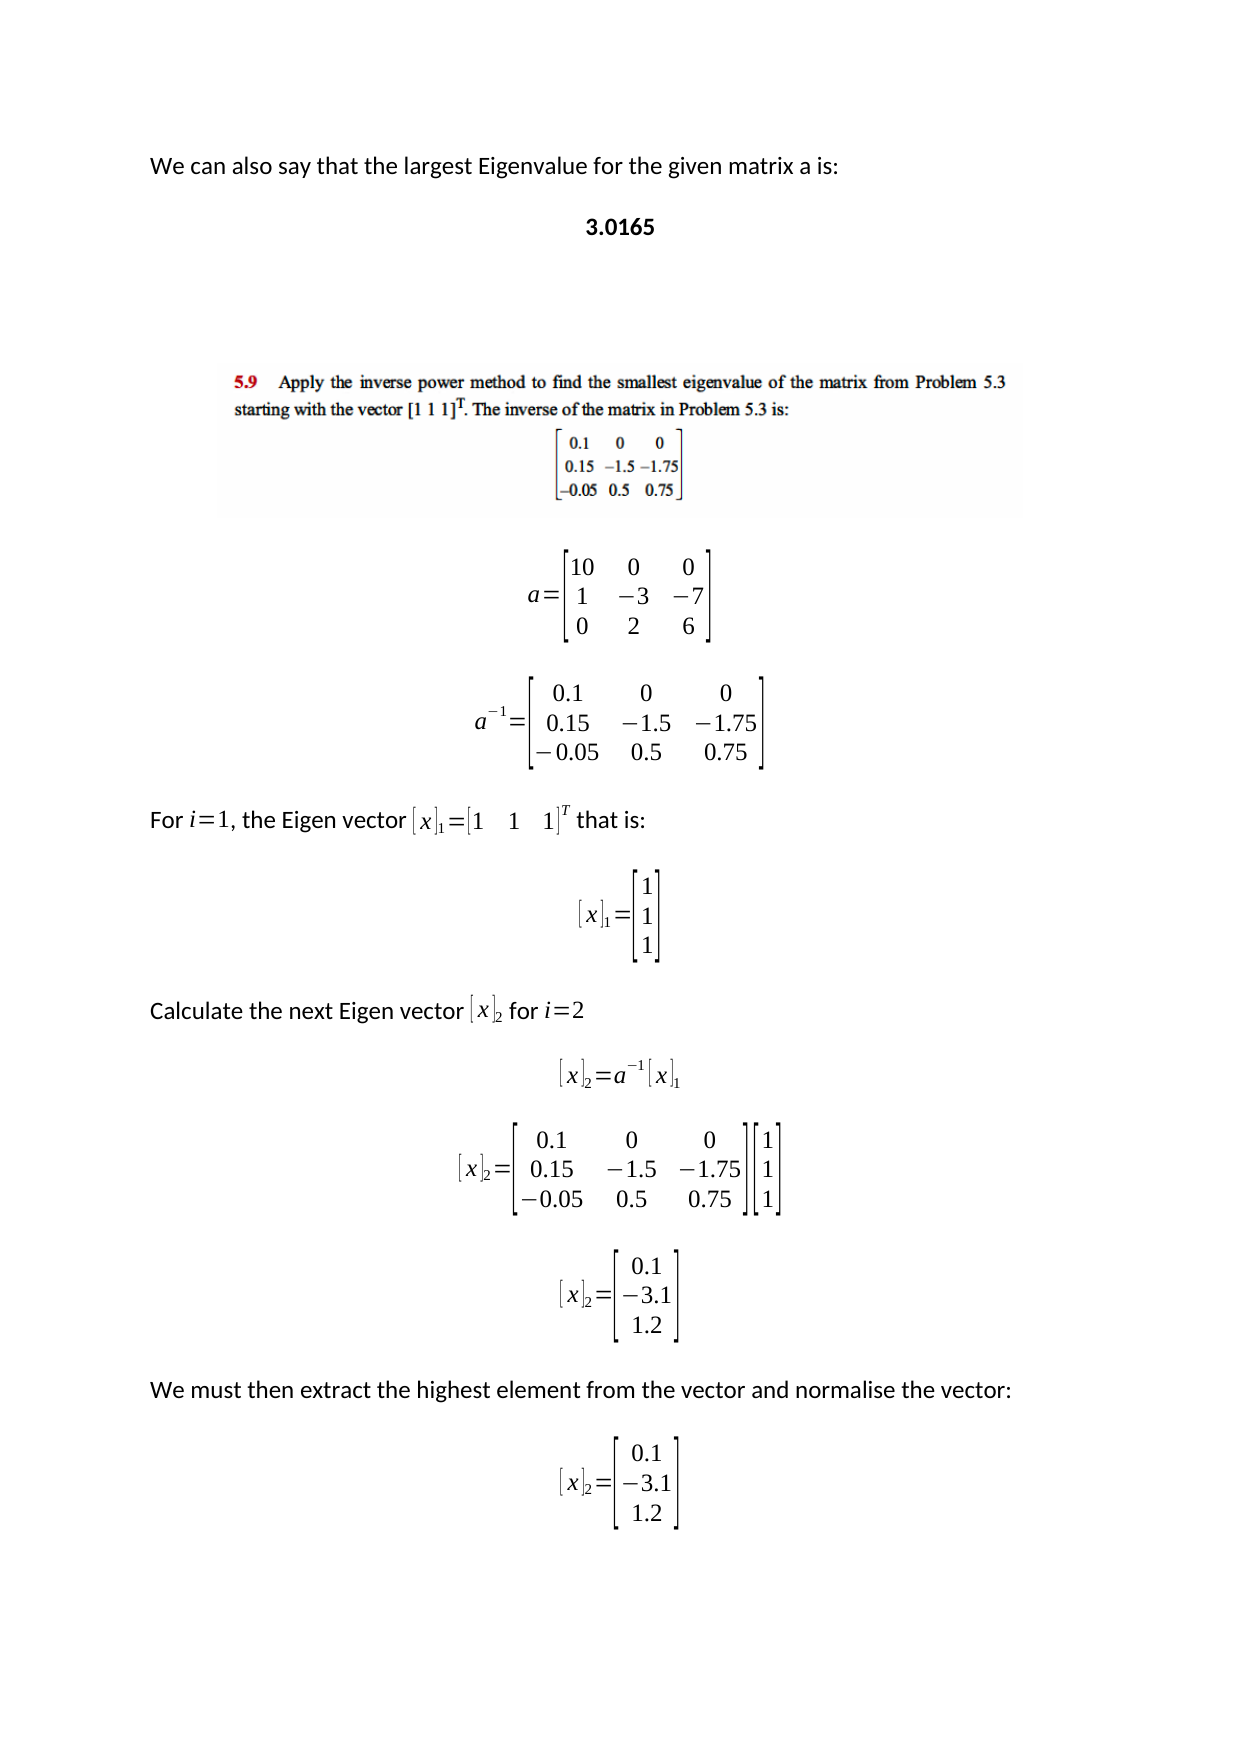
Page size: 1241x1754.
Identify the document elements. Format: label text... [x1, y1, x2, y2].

text Calculate the next Eigen vector for [150, 994, 1090, 1026]
text For , the Eigen vector that is: [150, 801, 1090, 837]
picture [217, 363, 1024, 518]
text We can also say that the largest Eigenvalue for the given matrix a is: [150, 150, 1090, 181]
text 3.0165 [150, 211, 1090, 242]
text We must then extract the highest element from the vector and normalise the vector: [150, 1374, 1090, 1404]
